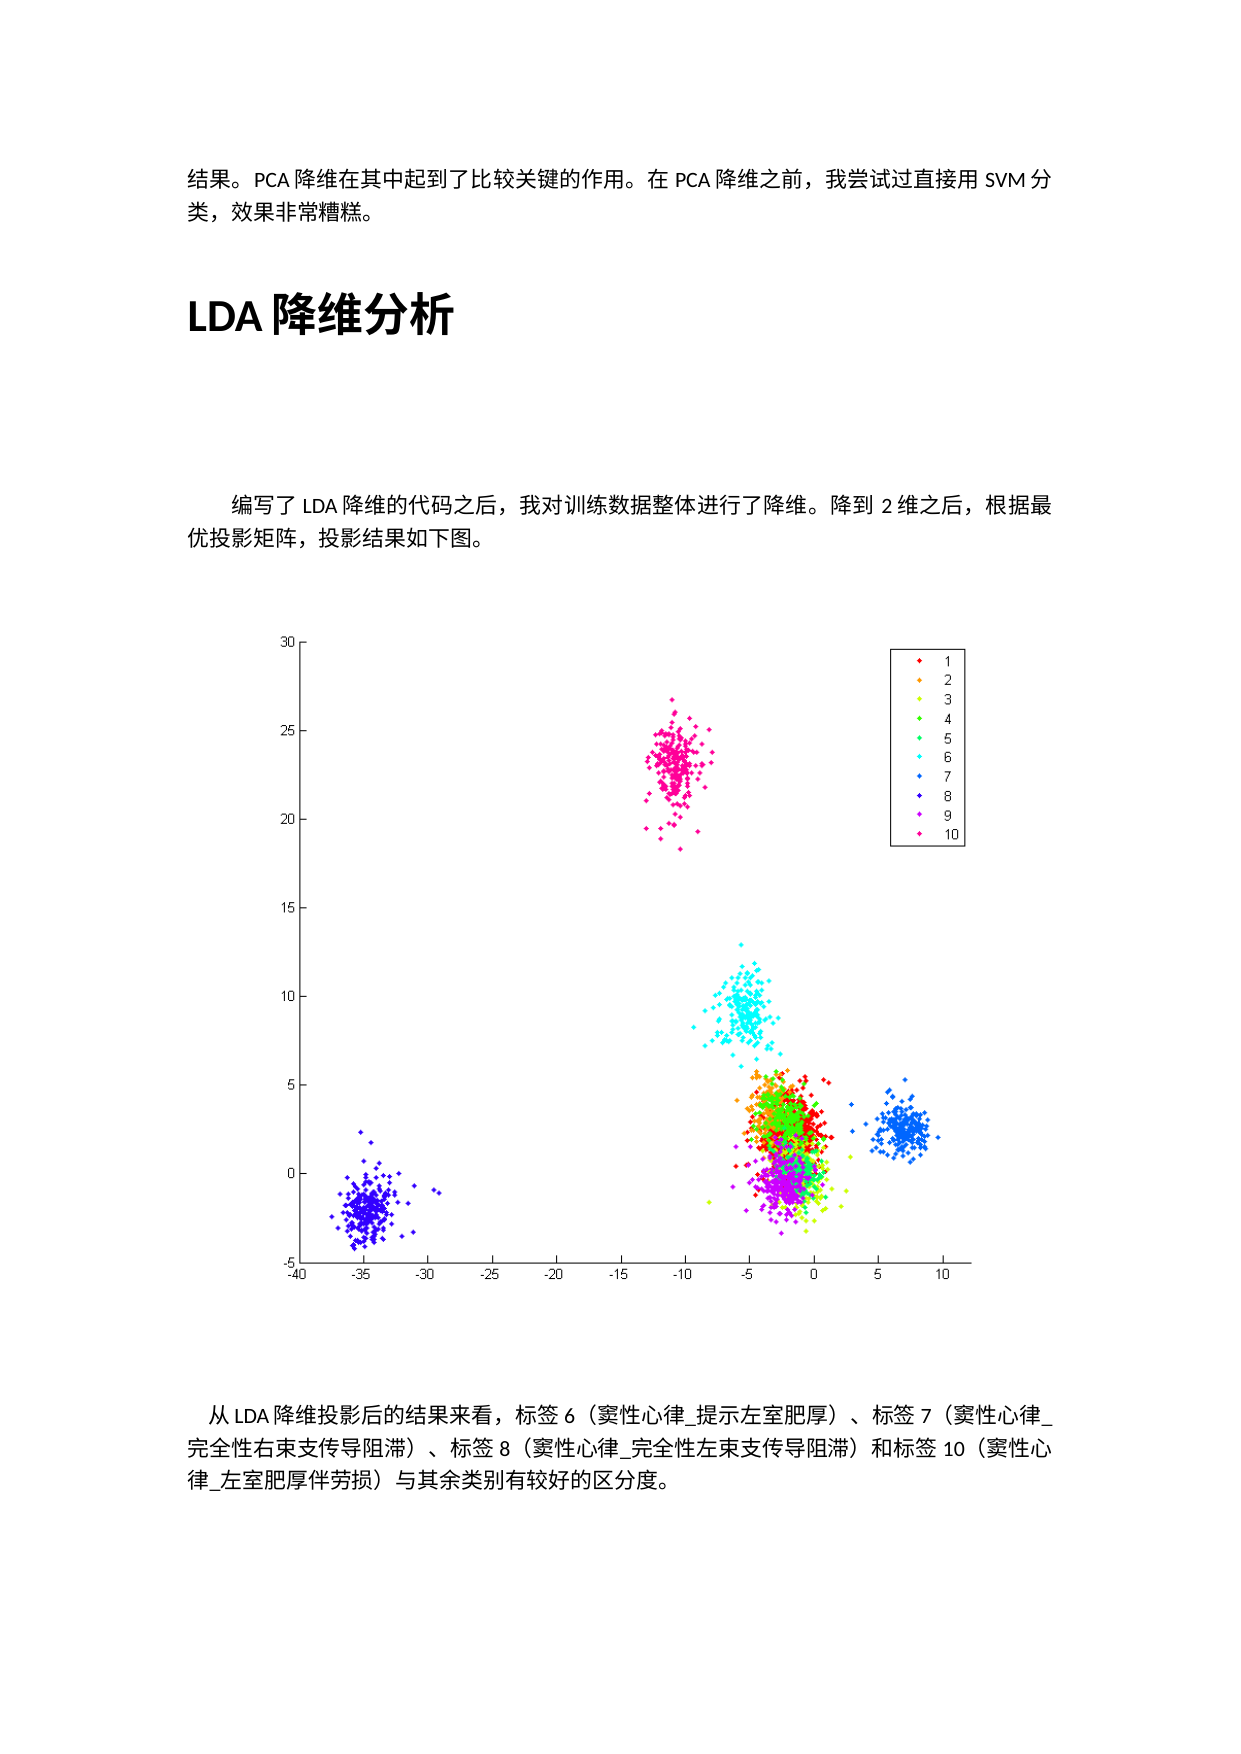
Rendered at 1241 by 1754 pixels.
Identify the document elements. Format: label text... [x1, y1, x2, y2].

picture [187, 585, 1053, 1346]
subtitle LDA降维分析 [187, 262, 1053, 360]
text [187, 162, 1053, 227]
text 从LDA降维投影后的结果来看，标签6（窦性心律_提示左室肥厚）、标签7（窦性心律_完全性右束支传导阻滞）、标签8（窦性心律_完全性左束支传导阻滞）和标签10（窦性心律_左室肥厚伴劳损）与其余类别有较好的区分度。 [187, 1398, 1053, 1495]
text 编写了LDA降维的代码之后，我对训练数据整体进行了降维。降到2维之后，根据最优投影矩阵，投影结果如下图。 [187, 488, 1053, 553]
